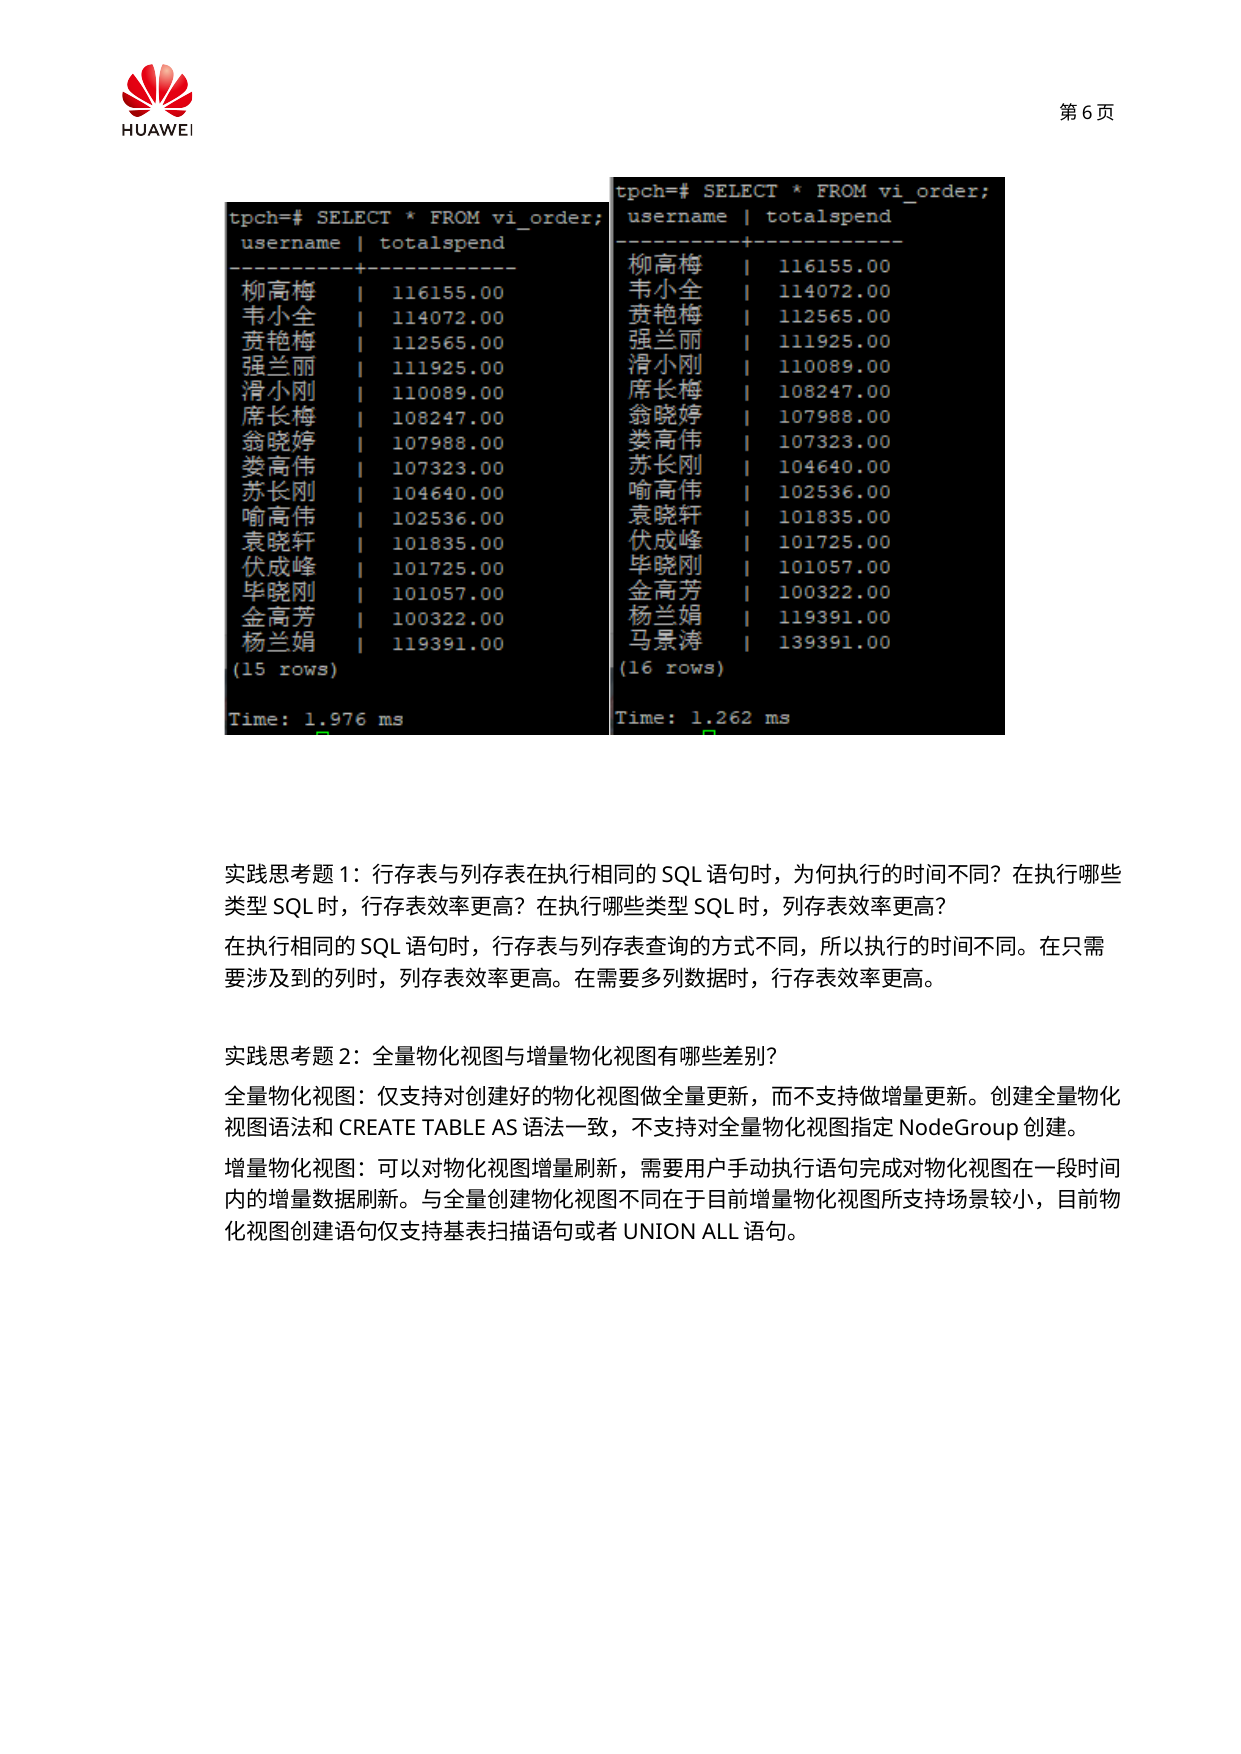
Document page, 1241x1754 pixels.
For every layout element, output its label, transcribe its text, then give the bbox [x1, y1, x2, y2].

picture [122, 64, 193, 136]
text 全量物化视图：仅支持对创建好的物化视图做全量更新，而不支持做增量更新。创建全量物化视图语法和CREATE TABLE AS语法一致，不支持对全量物化视图指定NodeGroup创建。 [224, 1079, 1122, 1142]
picture [224, 177, 1005, 735]
text 在执行相同的SQL语句时，行存表与列存表查询的方式不同，所以执行的时间不同。在只需要涉及到的列时，列存表效率更高。在需要多列数据时，行存表效率更高。 [224, 929, 1122, 992]
text 增量物化视图：可以对物化视图增量刷新，需要用户手动执行语句完成对物化视图在一段时间内的增量数据刷新。与全量创建物化视图不同在于目前增量物化视图所支持场景较小，目前物化视图创建语句仅支持基表扫描语句或者UNION ALL语句。 [224, 1151, 1122, 1246]
text 实践思考题1：行存表与列存表在执行相同的SQL语句时，为何执行的时间不同？在执行哪些类型SQL时，行存表效率更高？在执行哪些类型SQL时，列存表效率更高？ [224, 857, 1122, 920]
text 实践思考题2：全量物化视图与增量物化视图有哪些差别？ [224, 1039, 1122, 1070]
